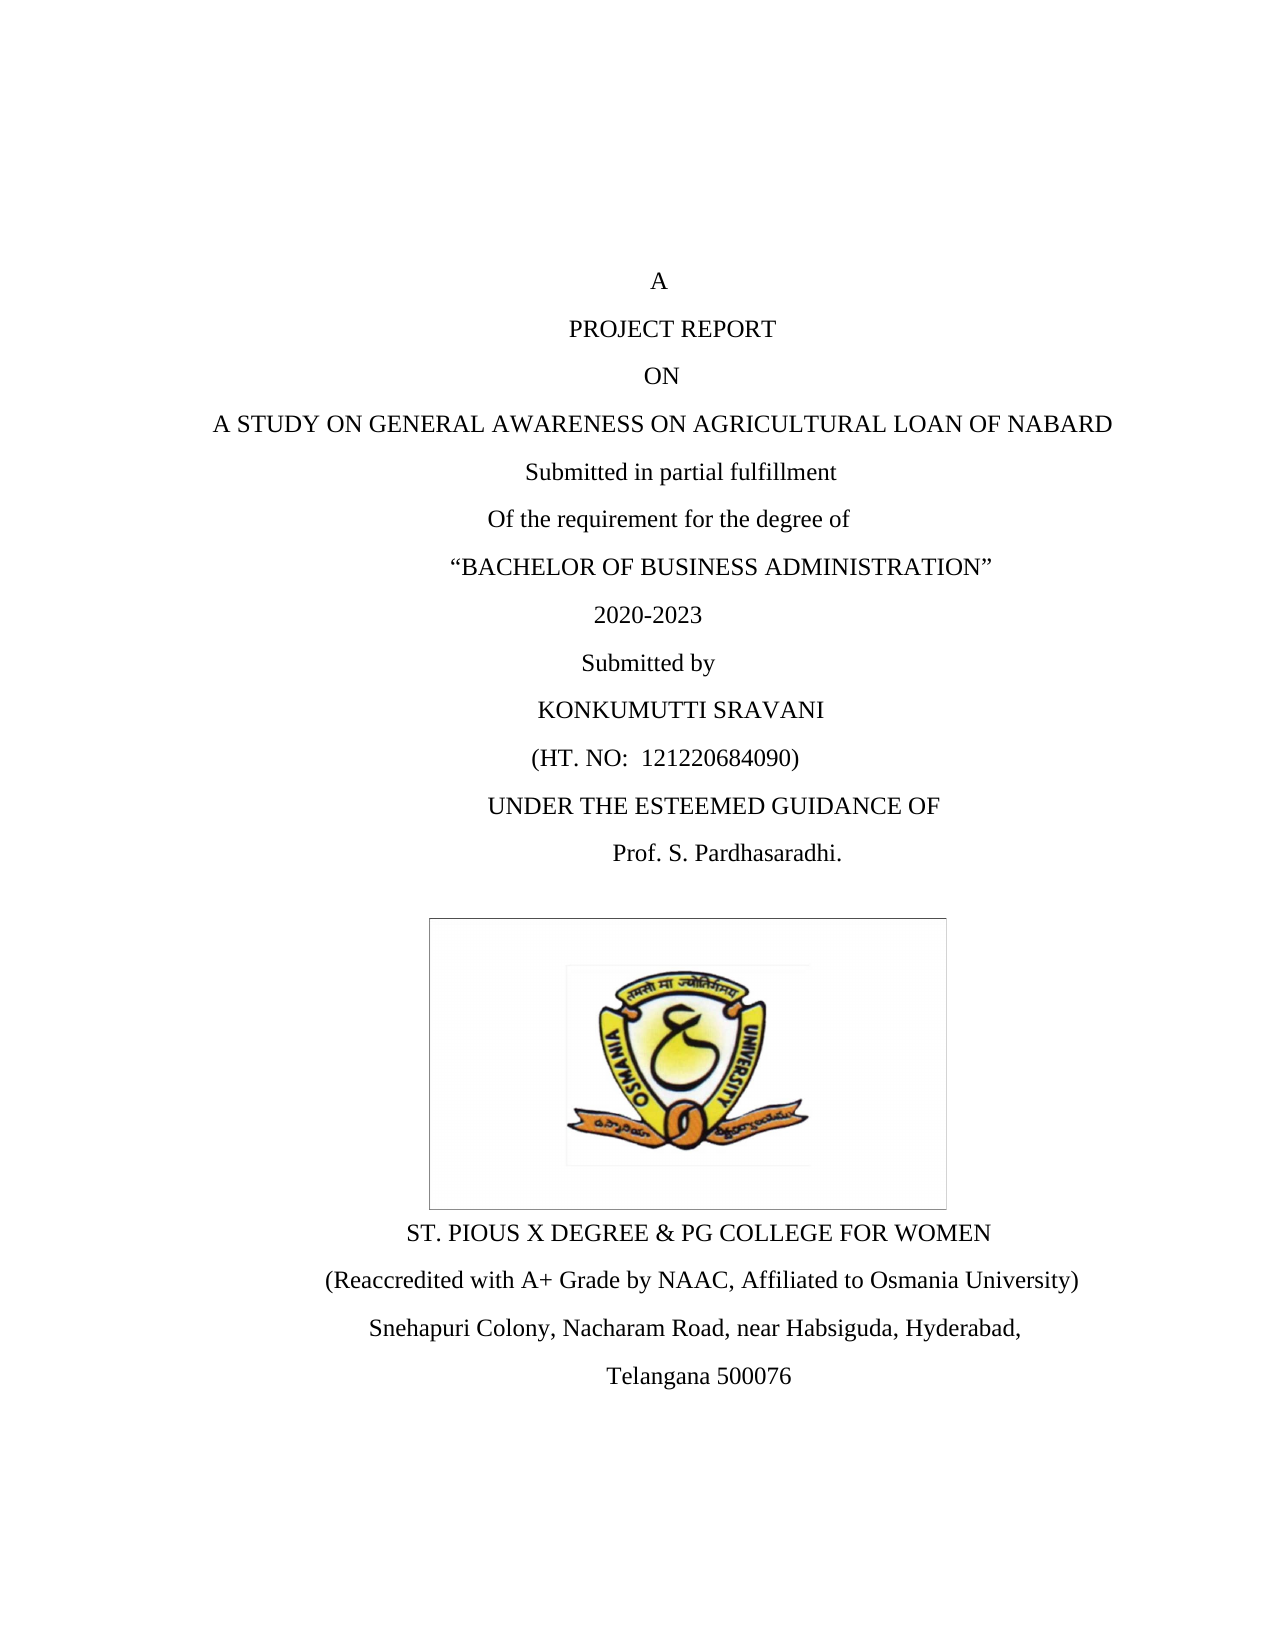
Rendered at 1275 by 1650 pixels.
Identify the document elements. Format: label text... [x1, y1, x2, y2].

text (Reaccredited with A+ Grade by NAAC, Affiliated to Osmania University) [150, 1265, 1125, 1294]
text Prof. S. Pardhasaradhi. [150, 838, 1125, 867]
text Of the requirement for the degree of [150, 504, 1125, 533]
text UNDER THE ESTEEMED GUIDANCE OF [150, 791, 1125, 819]
text “BACHELOR OF BUSINESS ADMINISTRATION” [150, 552, 1125, 581]
text PROJECT REPORT [150, 314, 1125, 342]
text Telangana 500076 [150, 1361, 1125, 1389]
picture [429, 918, 947, 1210]
text Snehapuri Colony, Nacharam Road, near Habsiguda, Hyderabad, [150, 1313, 1125, 1342]
text ON [150, 361, 1125, 390]
text (HT. NO: 121220684090) [150, 743, 1125, 772]
text 2020-2023 [150, 600, 1125, 629]
text A STUDY ON GENERAL AWARENESS ON AGRICULTURAL LOAN OF NABARD [150, 409, 1125, 438]
text ST. PIOUS X DEGREE & PG COLLEGE FOR WOMEN [150, 1218, 1125, 1246]
text A [150, 266, 1125, 295]
text KONKUMUTTI SRAVANI [150, 695, 1125, 724]
text Submitted in partial fulfillment [150, 457, 1125, 486]
text Submitted by [150, 648, 1125, 676]
